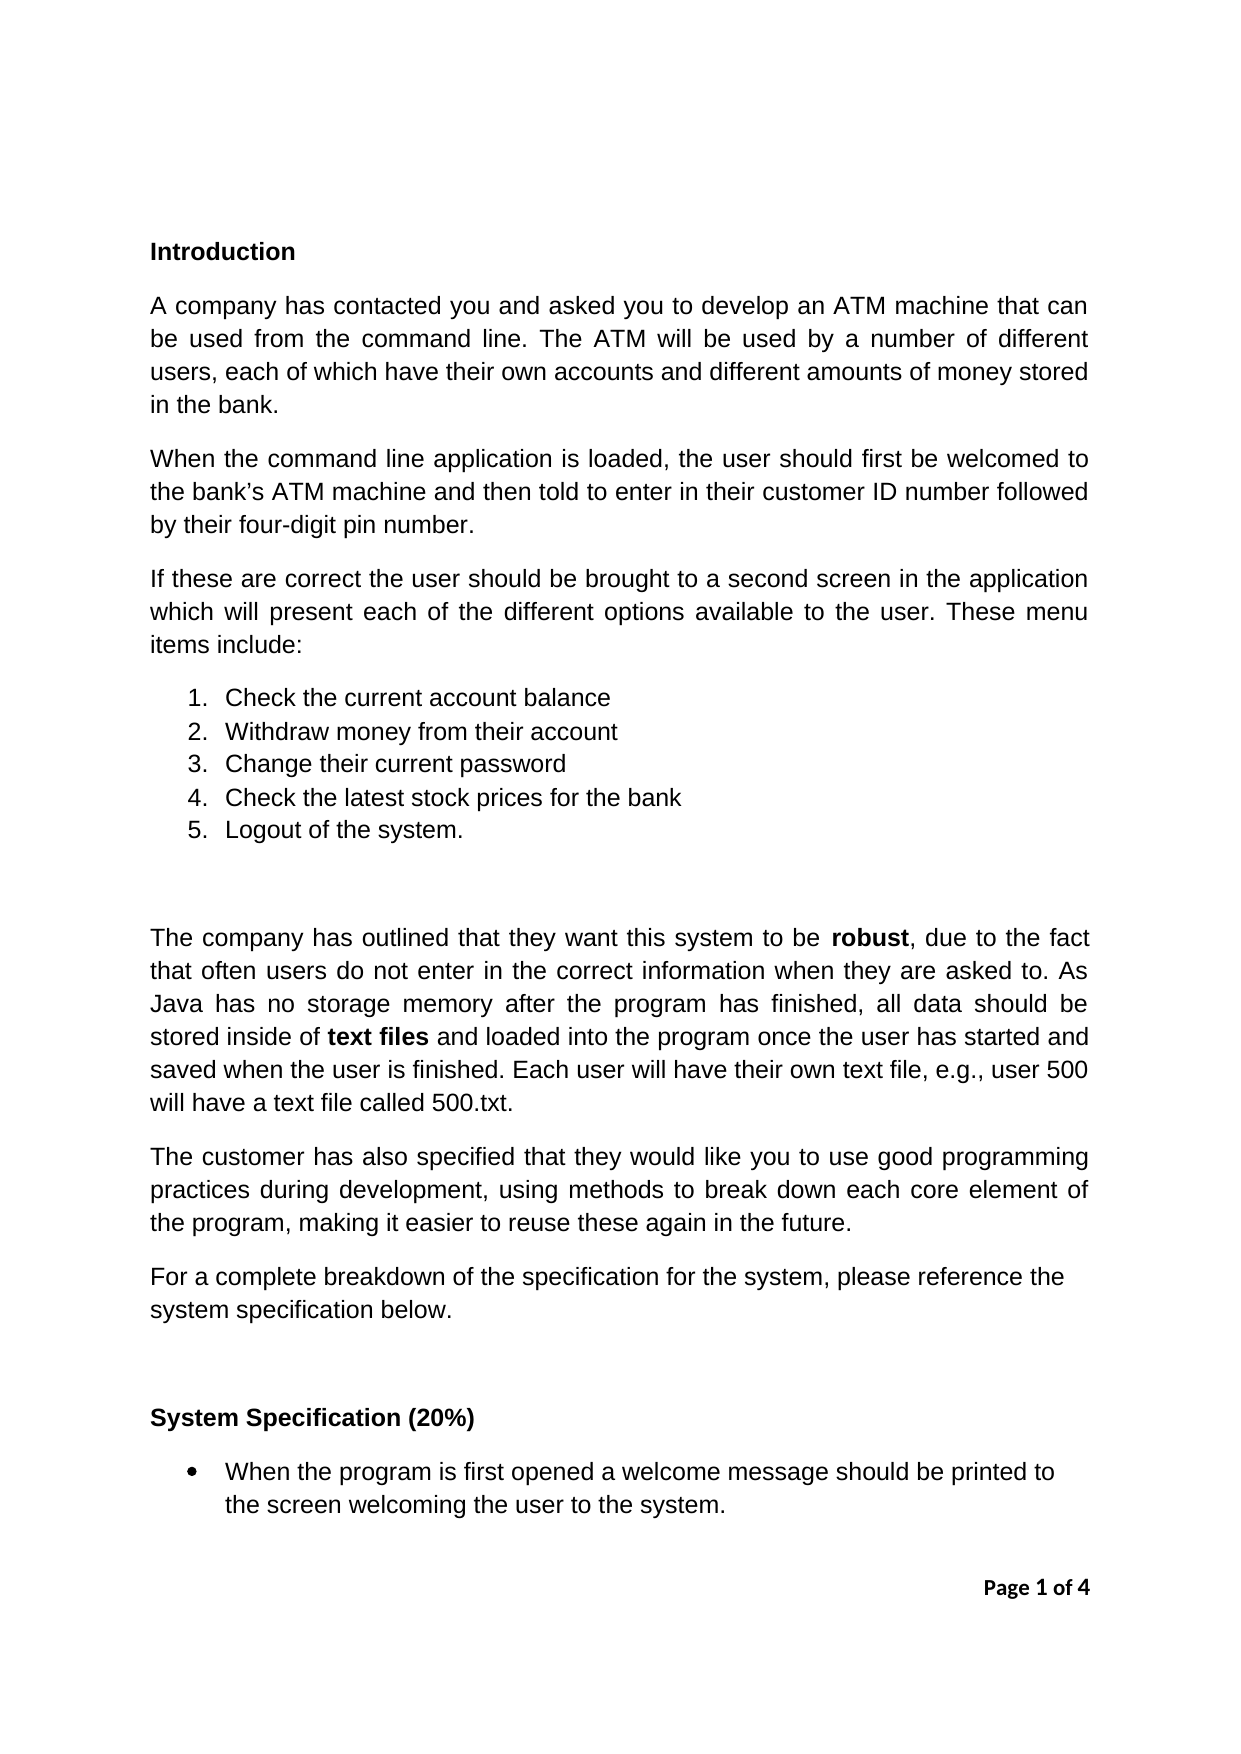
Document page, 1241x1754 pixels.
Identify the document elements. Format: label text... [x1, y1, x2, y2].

text The company has outlined that they want this system to be robust, due to the fact that often users do not enter in the correct information when they are asked to. As Java has no storage memory after the program has finished, all data should be stored inside of text files and loaded into the program once the user has started and saved when the user is finished. Each user will have their own text file, e.g., user 500 will have a text file called 500.txt. [150, 923, 1090, 1117]
text Introduction [150, 237, 1090, 266]
list Logout of the system. [187, 816, 1090, 844]
text For a complete breakdown of the specification for the system, please reference the system specification below. [150, 1262, 1090, 1324]
text If these are correct the user should be brought to a second screen in the application which will present each of the different options available to the user. These menu items include: [150, 563, 1090, 658]
list Change their current password [187, 749, 1090, 778]
text When the command line application is loaded, the user should first be welcomed to the bank’s ATM machine and then told to enter in their customer ID number followed by their four-digit pin number. [150, 444, 1090, 538]
list Withdraw money from their account [187, 716, 1090, 745]
list Check the latest stock prices for the bank [187, 782, 1090, 811]
text System Specification (20%) [150, 1403, 1090, 1432]
text The customer has also specified that they would like you to use good programming practices during development, using methods to break down each core element of the program, making it easier to reuse these again in the future. [150, 1142, 1090, 1237]
text A company has contacted you and asked you to develop an ATM machine that can be used from the command line. The ATM will be used by a number of different users, each of which have their own accounts and different amounts of money stored in the bank. [150, 291, 1090, 418]
list Check the current account balance [187, 683, 1090, 712]
list When the program is first opened a welcome message should be printed to the screen welcoming the user to the system. [187, 1457, 1090, 1551]
